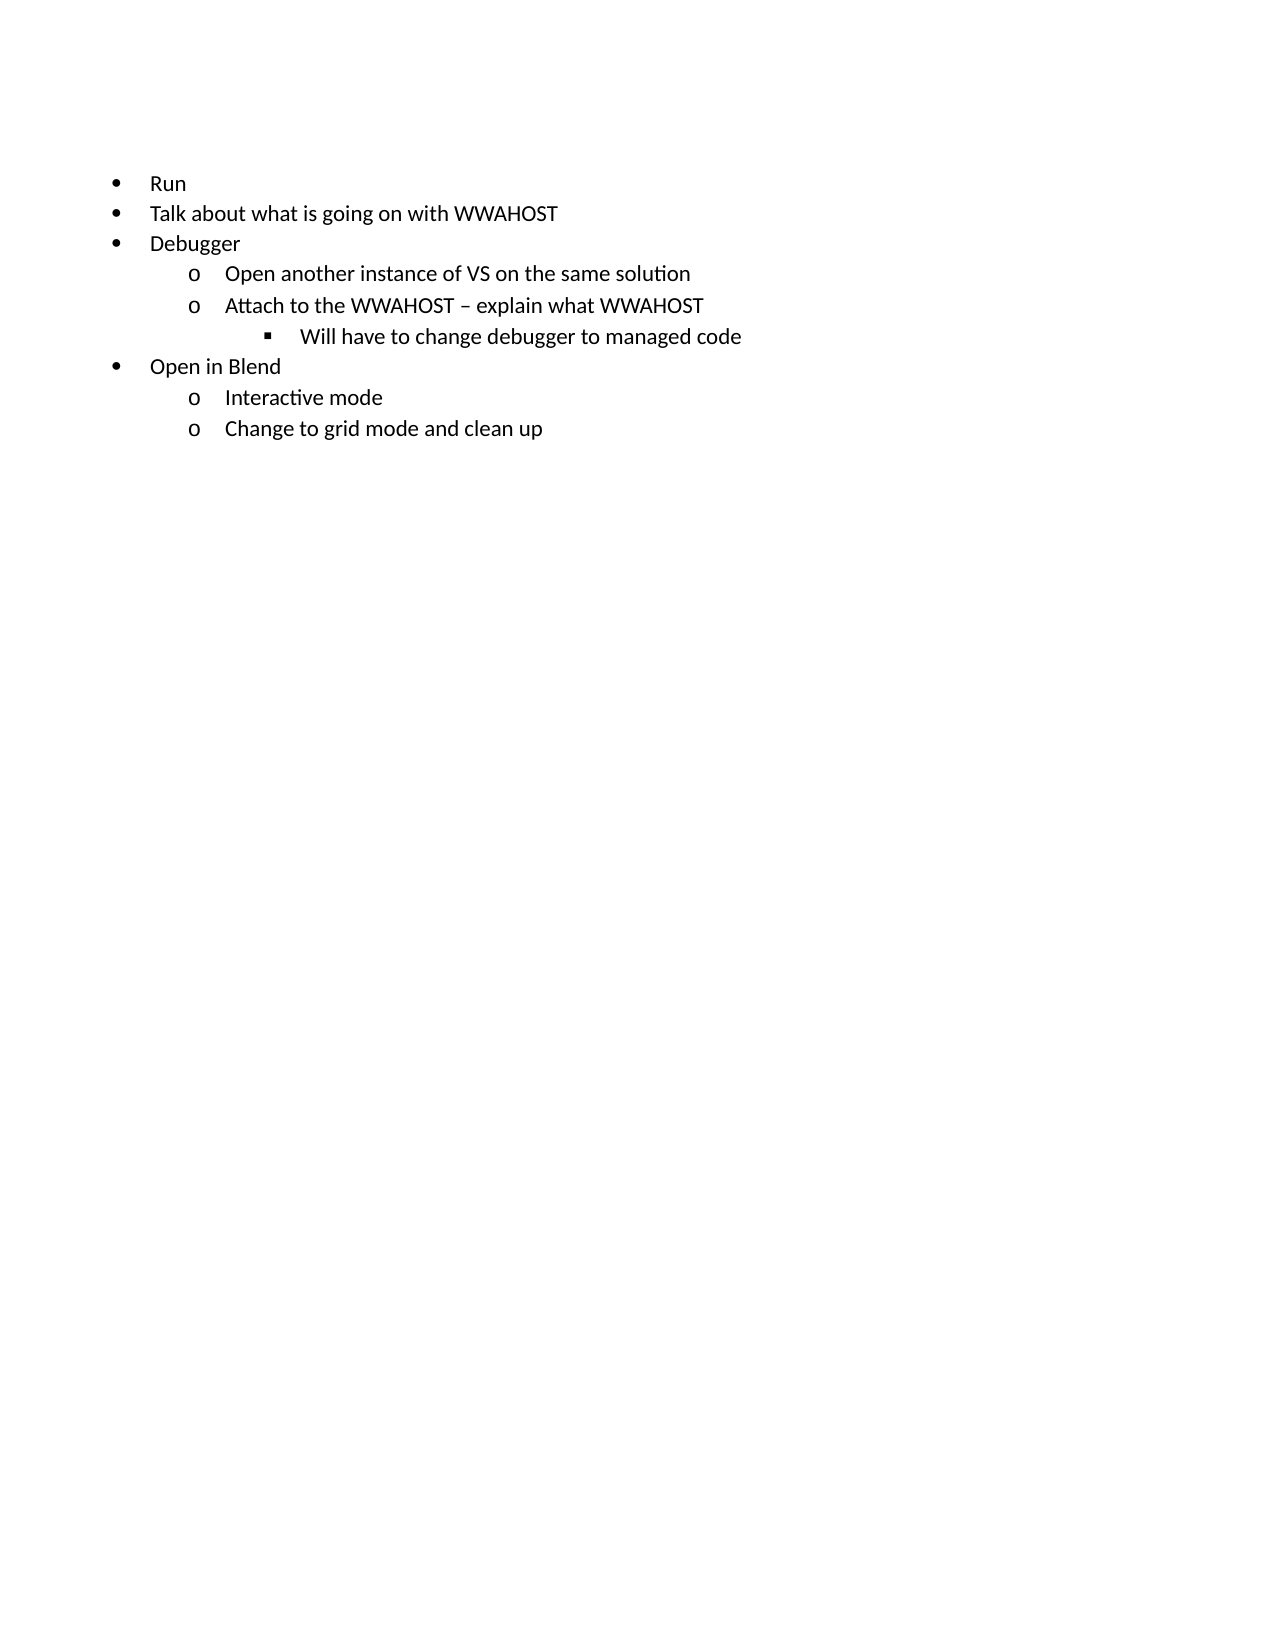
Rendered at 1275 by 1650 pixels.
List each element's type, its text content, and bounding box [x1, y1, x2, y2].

list Talk about what is going on with WWAHOST [112, 199, 1200, 227]
list Will have to change debugger to managed code [262, 322, 1200, 350]
list Open another instance of VS on the same solution [187, 259, 1200, 288]
list Change to grid mode and clean up [187, 414, 1200, 443]
list Run [112, 169, 1200, 197]
list Attach to the WWAHOST – explain what WWAHOST [187, 291, 1200, 320]
list Interactive mode [187, 383, 1200, 412]
list Debugger [112, 229, 1200, 257]
list Open in Blend [112, 352, 1200, 381]
